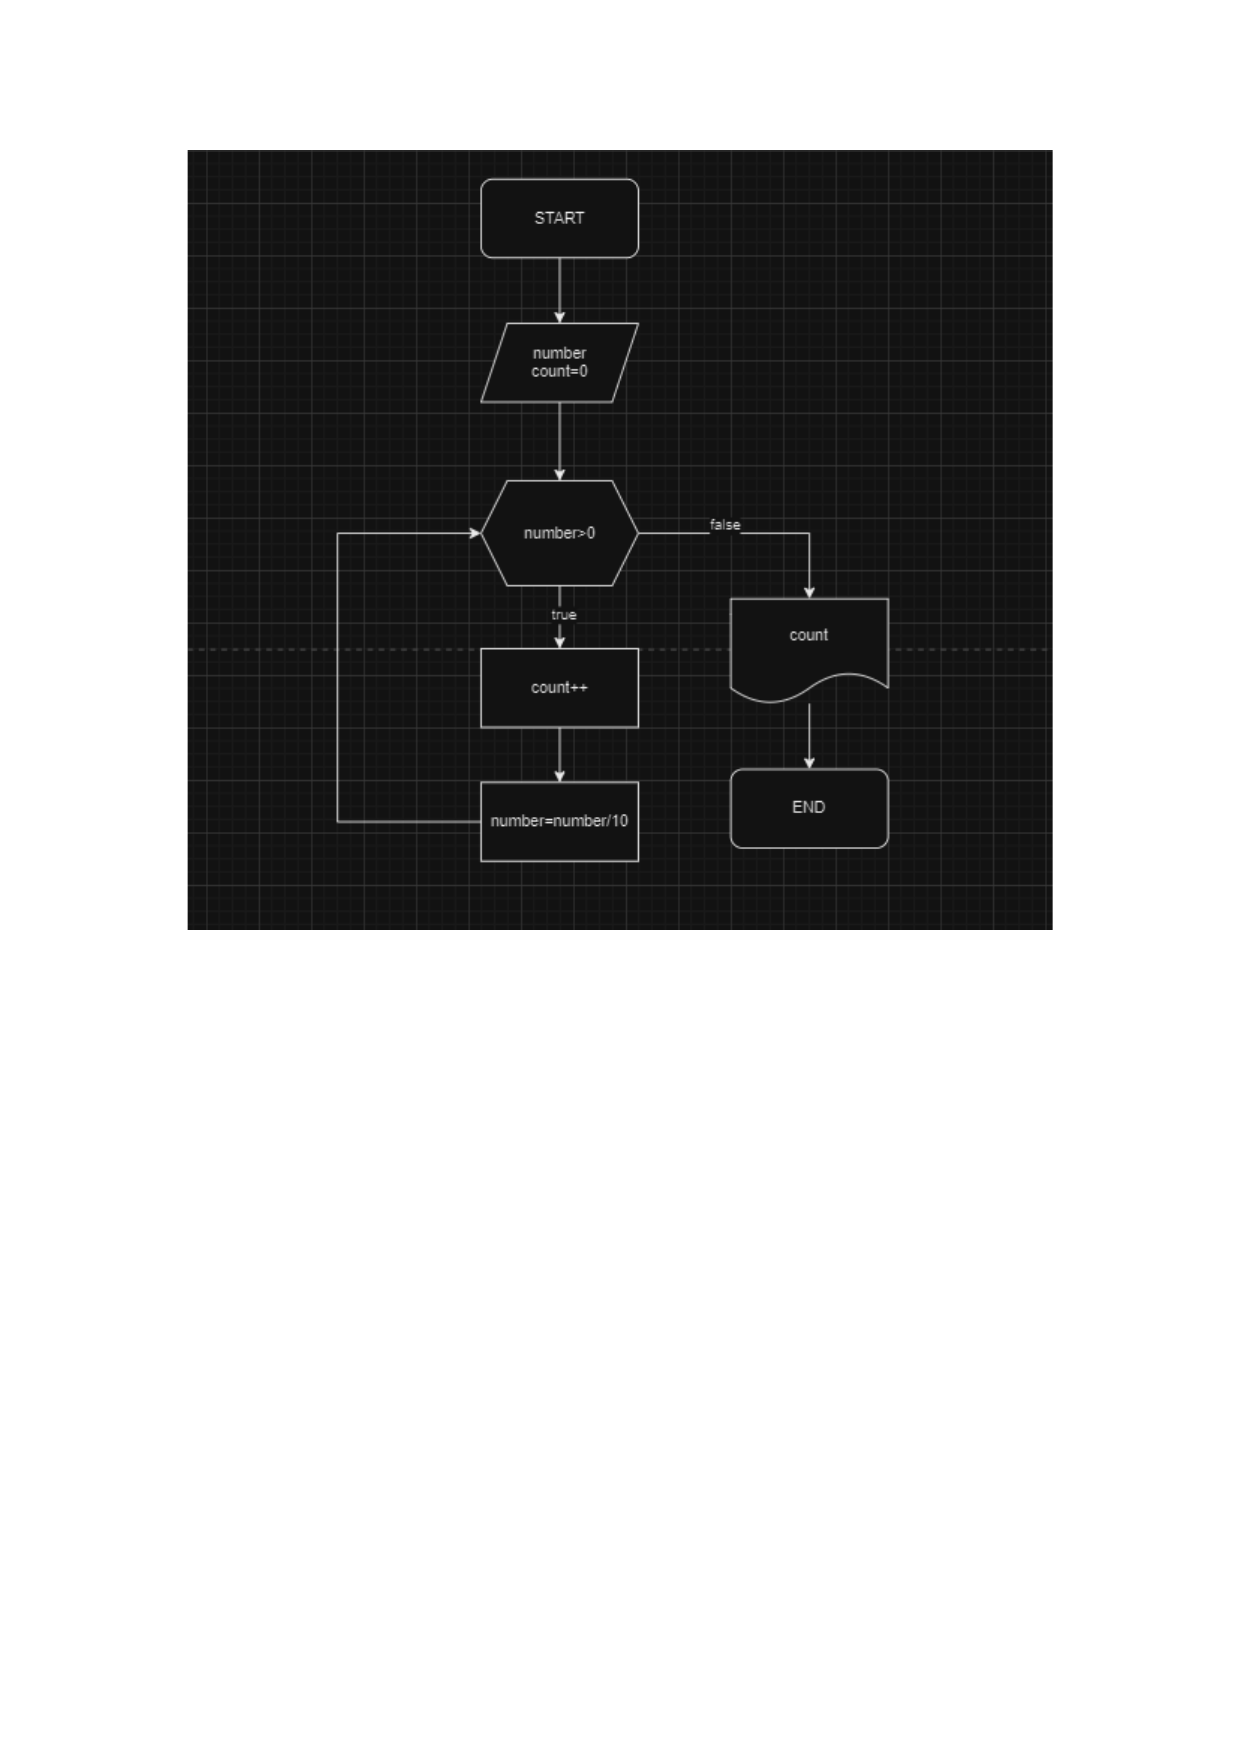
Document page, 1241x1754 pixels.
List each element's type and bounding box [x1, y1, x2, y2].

picture [187, 150, 1053, 930]
